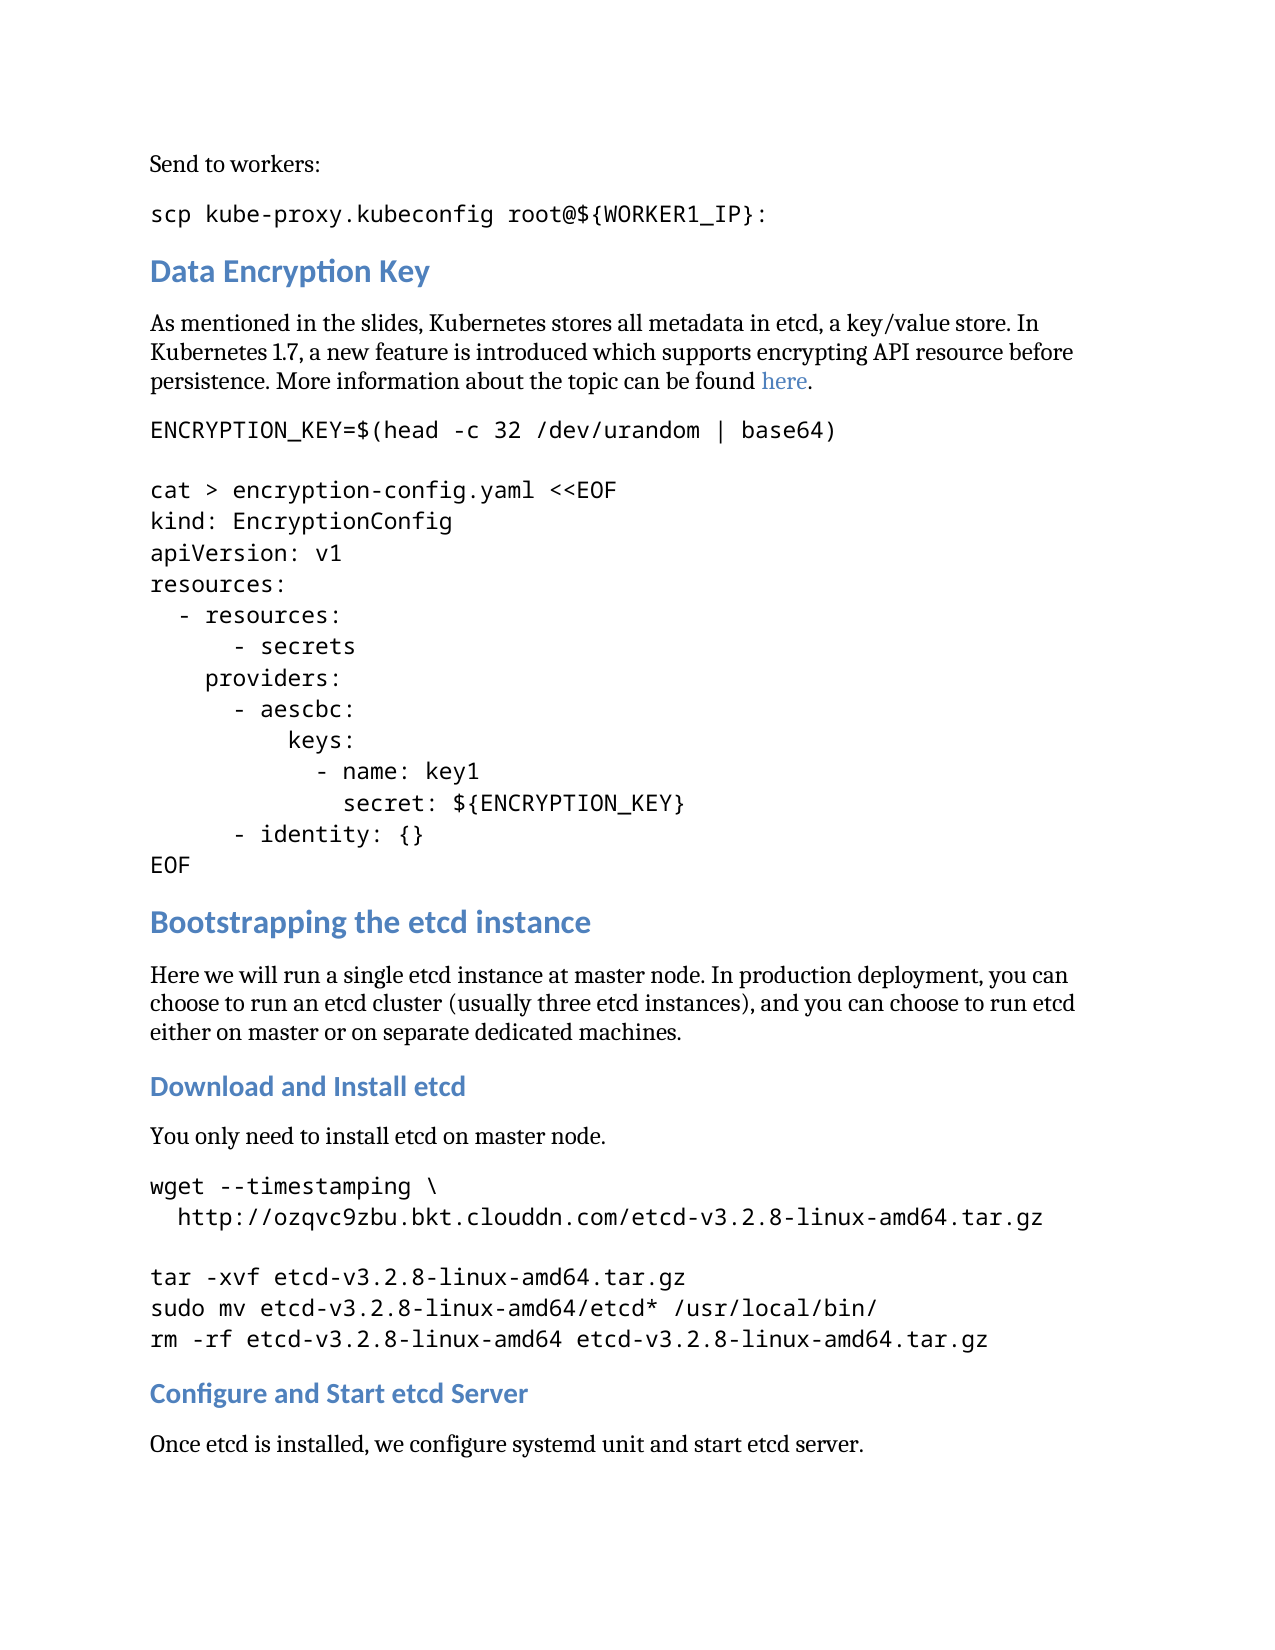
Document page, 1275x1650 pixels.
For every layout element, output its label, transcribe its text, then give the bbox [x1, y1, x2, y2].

subtitle Configure and Start etcd Server [150, 1375, 1125, 1411]
text scp kube-proxy.kubeconfig root@${WORKER1_IP}: [150, 197, 1125, 229]
text Send to workers: [150, 150, 1125, 179]
subtitle Bootstrapping the etcd instance [150, 901, 1125, 942]
subtitle Download and Install etcd [150, 1068, 1125, 1103]
text ENCRYPTION_KEY=$(head -c 32 /dev/urandom | base64) cat > encryption-config.yaml <<EOF kind: EncryptionConfig apiVersion: v1 resources: - resources: - secrets providers: - aescbc: keys: - name: key1 secret: ${ENCRYPTION_KEY} - identity: {} EOF [150, 414, 1125, 880]
text Here we will run a single etcd instance at master node. In production deployment, you can choose to run an etcd cluster (usually three etcd instances), and you can choose to run etcd either on master or on separate dedicated machines. [150, 961, 1125, 1047]
text As mentioned in the slides, Kubernetes stores all metadata in etcd, a key/value store. In Kubernetes 1.7, a new feature is introduced which supports encrypting API resource before persistence. More information about the topic can be found here. [150, 309, 1125, 395]
text Once etcd is installed, we configure systemd unit and start etcd server. [150, 1430, 1125, 1458]
text You only need to install etcd on master node. [150, 1122, 1125, 1151]
subtitle Data Encryption Key [150, 249, 1125, 290]
text wget --timestamping \ http://ozqvc9zbu.bkt.clouddn.com/etcd-v3.2.8-linux-amd64.tar.gz tar -xvf etcd-v3.2.8-linux-amd64.tar.gz sudo mv etcd-v3.2.8-linux-amd64/etcd* /usr/local/bin/ rm -rf etcd-v3.2.8-linux-amd64 etcd-v3.2.8-linux-amd64.tar.gz [150, 1169, 1125, 1354]
